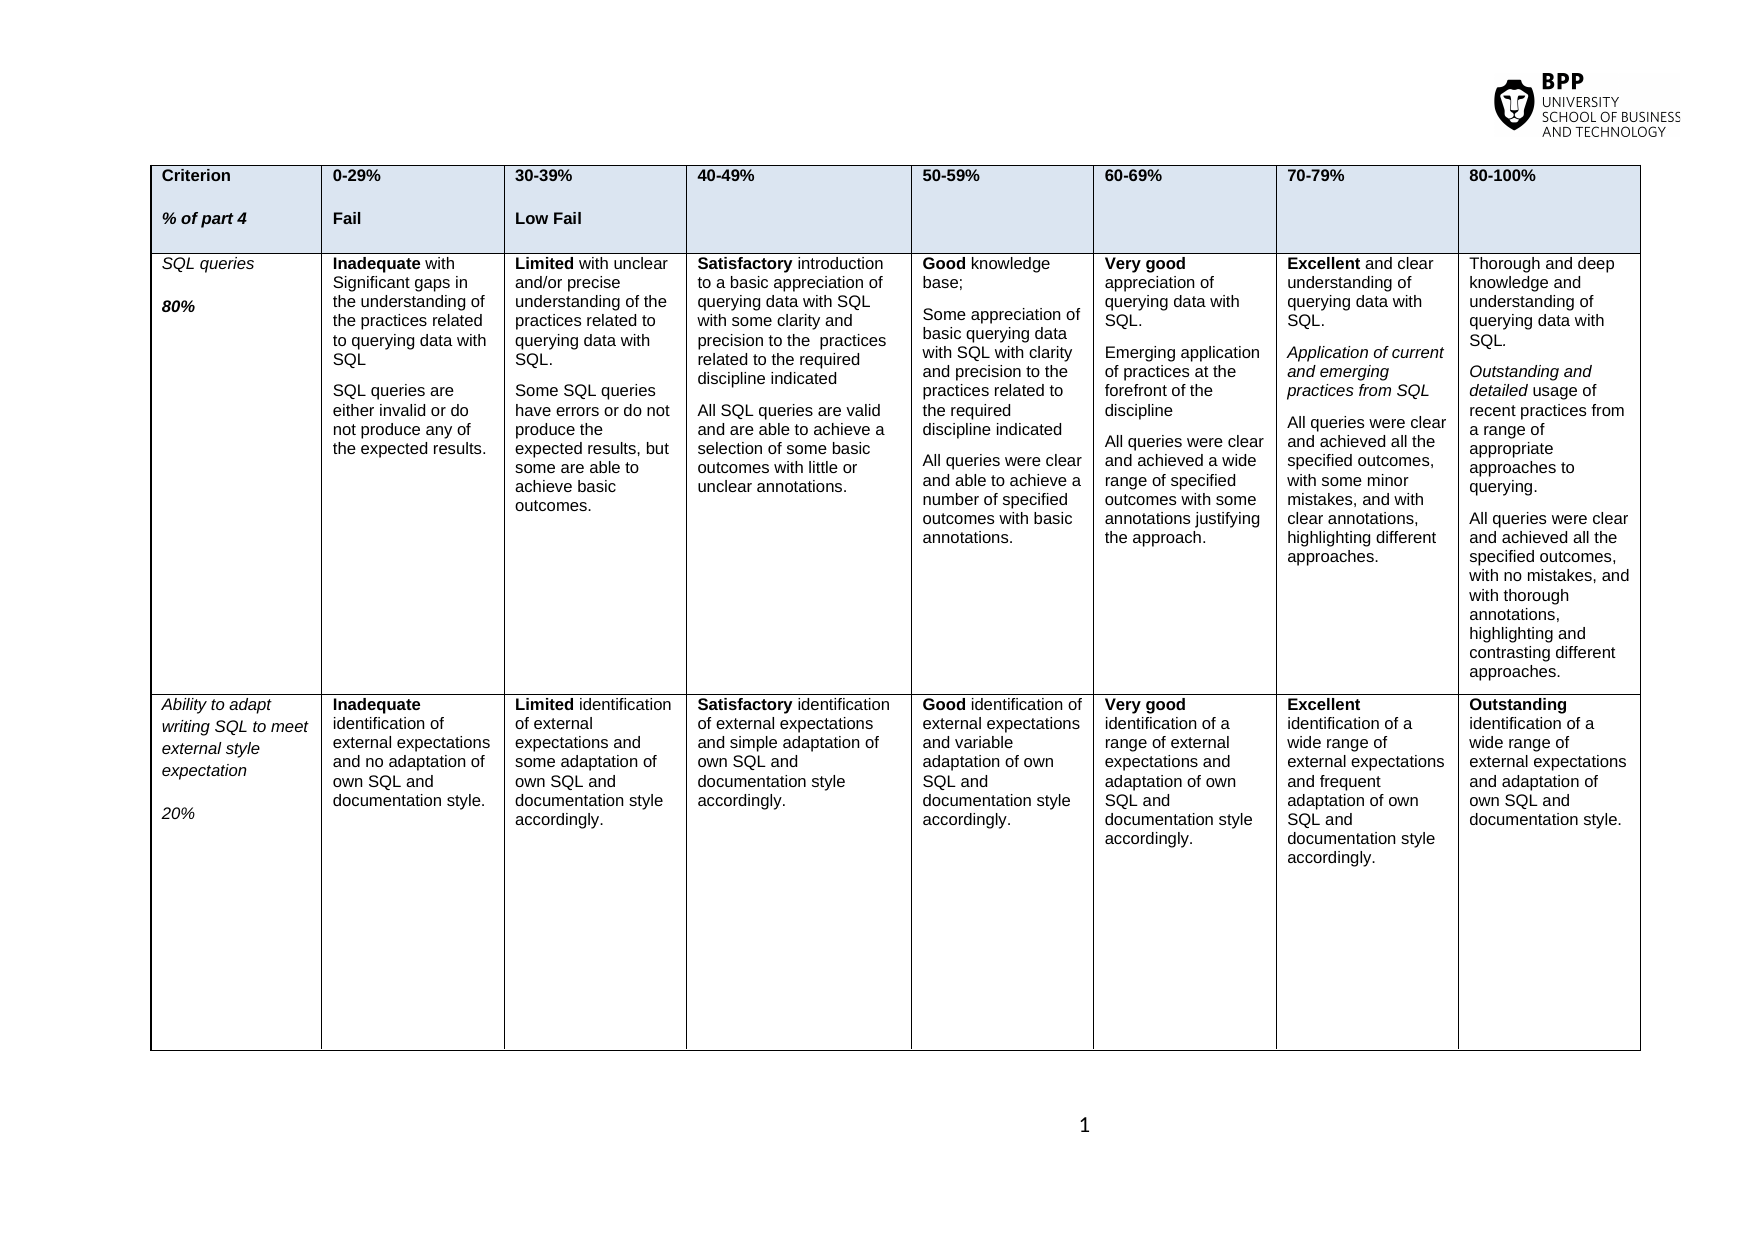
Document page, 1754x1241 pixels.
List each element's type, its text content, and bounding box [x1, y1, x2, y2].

table_header 70-79% [1277, 166, 1458, 253]
table_header 40-49% [687, 166, 911, 253]
table_cell Satisfactory identification of external expectations and simple adaptation of own SQL and documentation style accordingly. [687, 695, 911, 1049]
table_header 50-59% [912, 166, 1093, 253]
table_header Criterion % of part 4 [152, 166, 321, 253]
table_cell Thorough and deep knowledge and understanding of querying data with SQL. Outstanding and detailed usage of recent practices from a range of appropriate approaches to querying. All queries were clear and achieved all the specified outcomes, with no mistakes, and with thorough annotations, highlighting and contrasting different approaches. [1459, 254, 1640, 694]
table_cell Limited with unclear and/or precise understanding of the practices related to querying data with SQL. Some SQL queries have errors or do not produce the expected results, but some are able to achieve basic outcomes. [505, 254, 686, 694]
table_header 30-39% Low Fail [505, 166, 686, 253]
table_cell Very good identification of a range of external expectations and adaptation of own SQL and documentation style accordingly. [1094, 695, 1276, 1049]
table_cell Inadequate identification of external expectations and no adaptation of own SQL and documentation style. [322, 695, 504, 1049]
table_cell Good knowledge base; Some appreciation of basic querying data with SQL with clarity and precision to the practices related to the required discipline indicated All queries were clear and able to achieve a number of specified outcomes with basic annotations. [912, 254, 1093, 694]
table_cell Excellent and clear understanding of querying data with SQL. Application of current and emerging practices from SQL All queries were clear and achieved all the specified outcomes, with some minor mistakes, and with clear annotations, highlighting different approaches. [1277, 254, 1458, 694]
table_cell Inadequate with Significant gaps in the understanding of the practices related to querying data with SQL SQL queries are either invalid or do not produce any of the expected results. [322, 254, 504, 694]
table_cell Good identification of external expectations and variable adaptation of own SQL and documentation style accordingly. [912, 695, 1093, 1049]
table_cell Limited identification of external expectations and some adaptation of own SQL and documentation style accordingly. [505, 695, 686, 1049]
table_cell Satisfactory introduction to a basic appreciation of querying data with SQL with some clarity and precision to the practices related to the required discipline indicated All SQL queries are valid and are able to achieve a selection of some basic outcomes with little or unclear annotations. [687, 254, 911, 694]
picture [1494, 73, 1681, 137]
table_cell Ability to adapt writing SQL to meet external style expectation 20% [152, 695, 321, 1049]
table_header 60-69% [1094, 166, 1276, 253]
table_cell SQL queries 80% [152, 254, 321, 694]
table_cell Outstanding identification of a wide range of external expectations and adaptation of own SQL and documentation style. [1459, 695, 1640, 1049]
table_cell Very good appreciation of querying data with SQL. Emerging application of practices at the forefront of the discipline All queries were clear and achieved a wide range of specified outcomes with some annotations justifying the approach. [1094, 254, 1276, 694]
table_header 80-100% [1459, 166, 1640, 253]
table_header 0-29% Fail [322, 166, 504, 253]
table_cell Excellent identification of a wide range of external expectations and frequent adaptation of own SQL and documentation style accordingly. [1277, 695, 1458, 1049]
